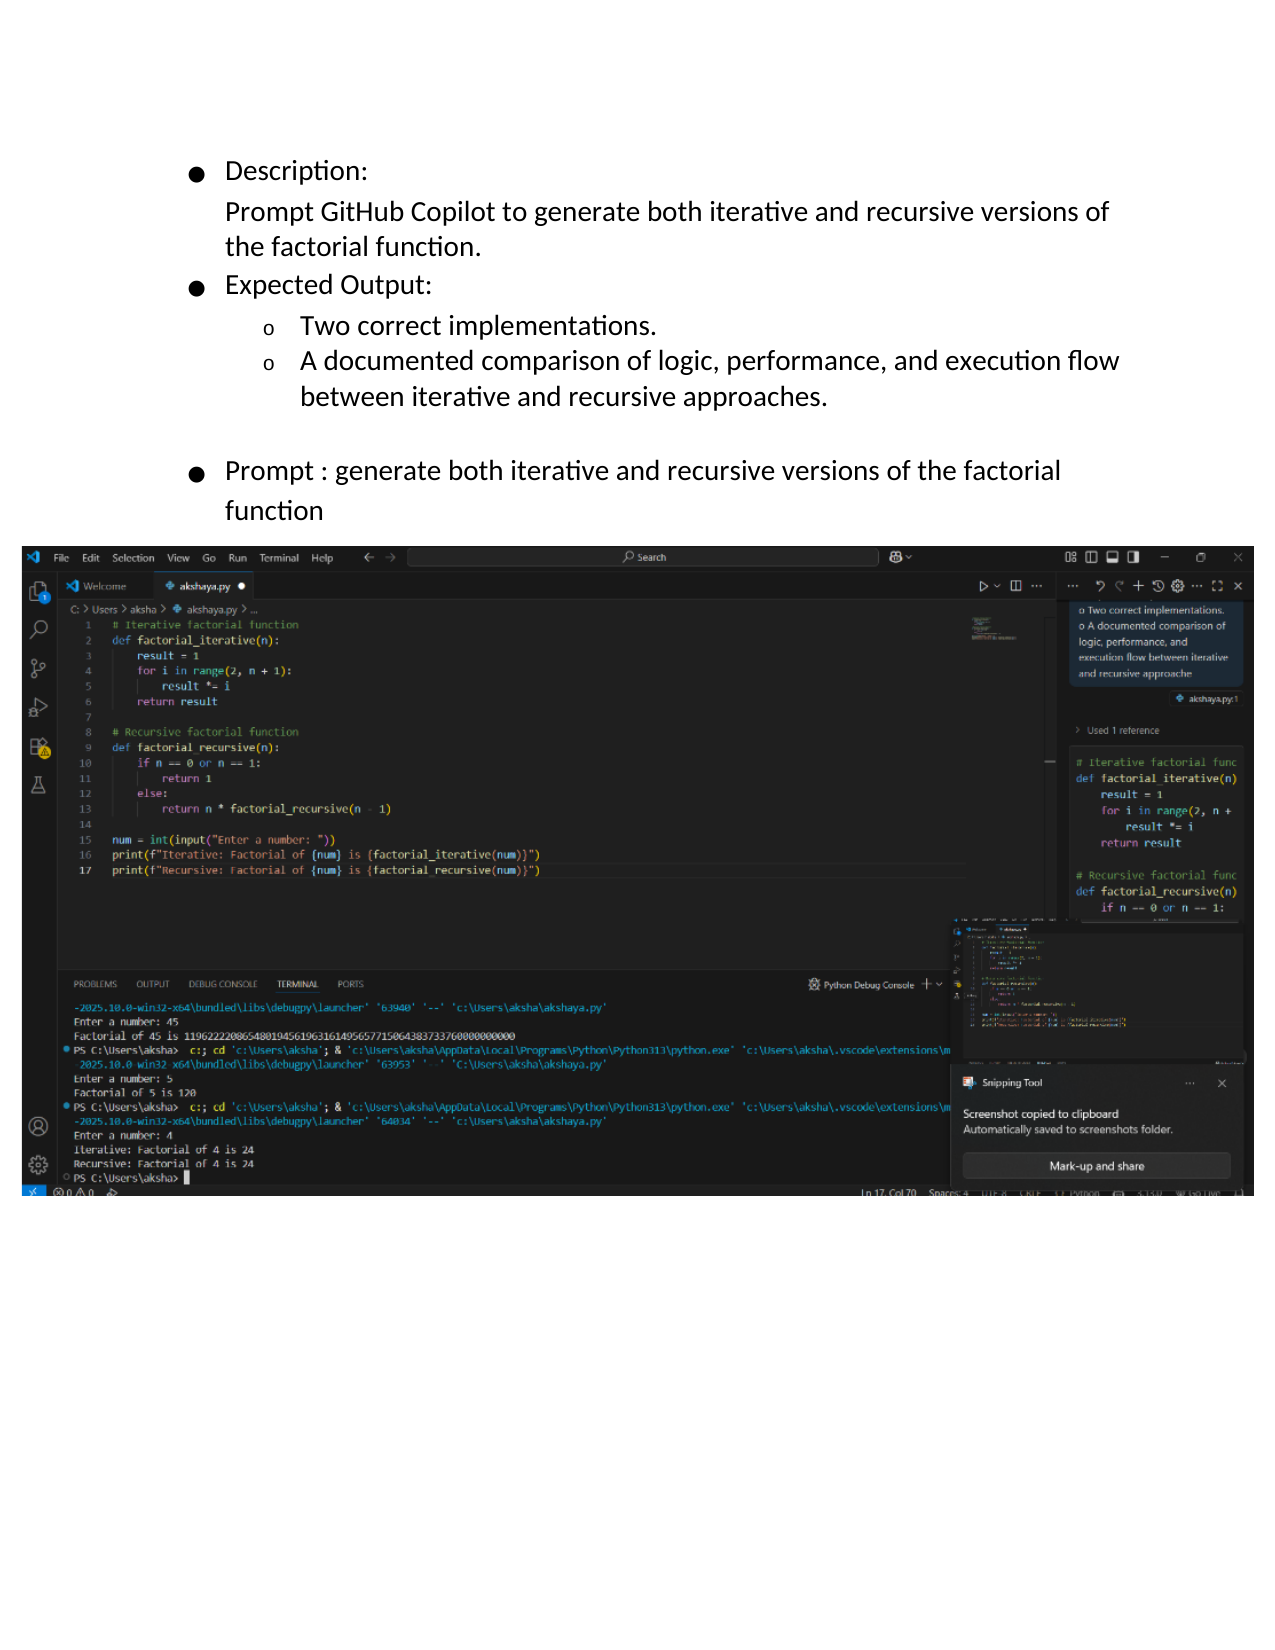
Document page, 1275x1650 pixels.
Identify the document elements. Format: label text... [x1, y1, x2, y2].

list Expected Output: [187, 264, 1125, 307]
list Description: Prompt GitHub Copilot to generate both iterative and recursive versions of the factorial function. [187, 150, 1125, 264]
list Two correct implementations. [262, 307, 1125, 342]
list Prompt : generate both iterative and recursive versions of the factorial function [187, 449, 1125, 527]
list A documented comparison of logic, performance, and execution flow between iterative and recursive approaches. [262, 342, 1125, 413]
picture [19, 546, 1254, 1194]
